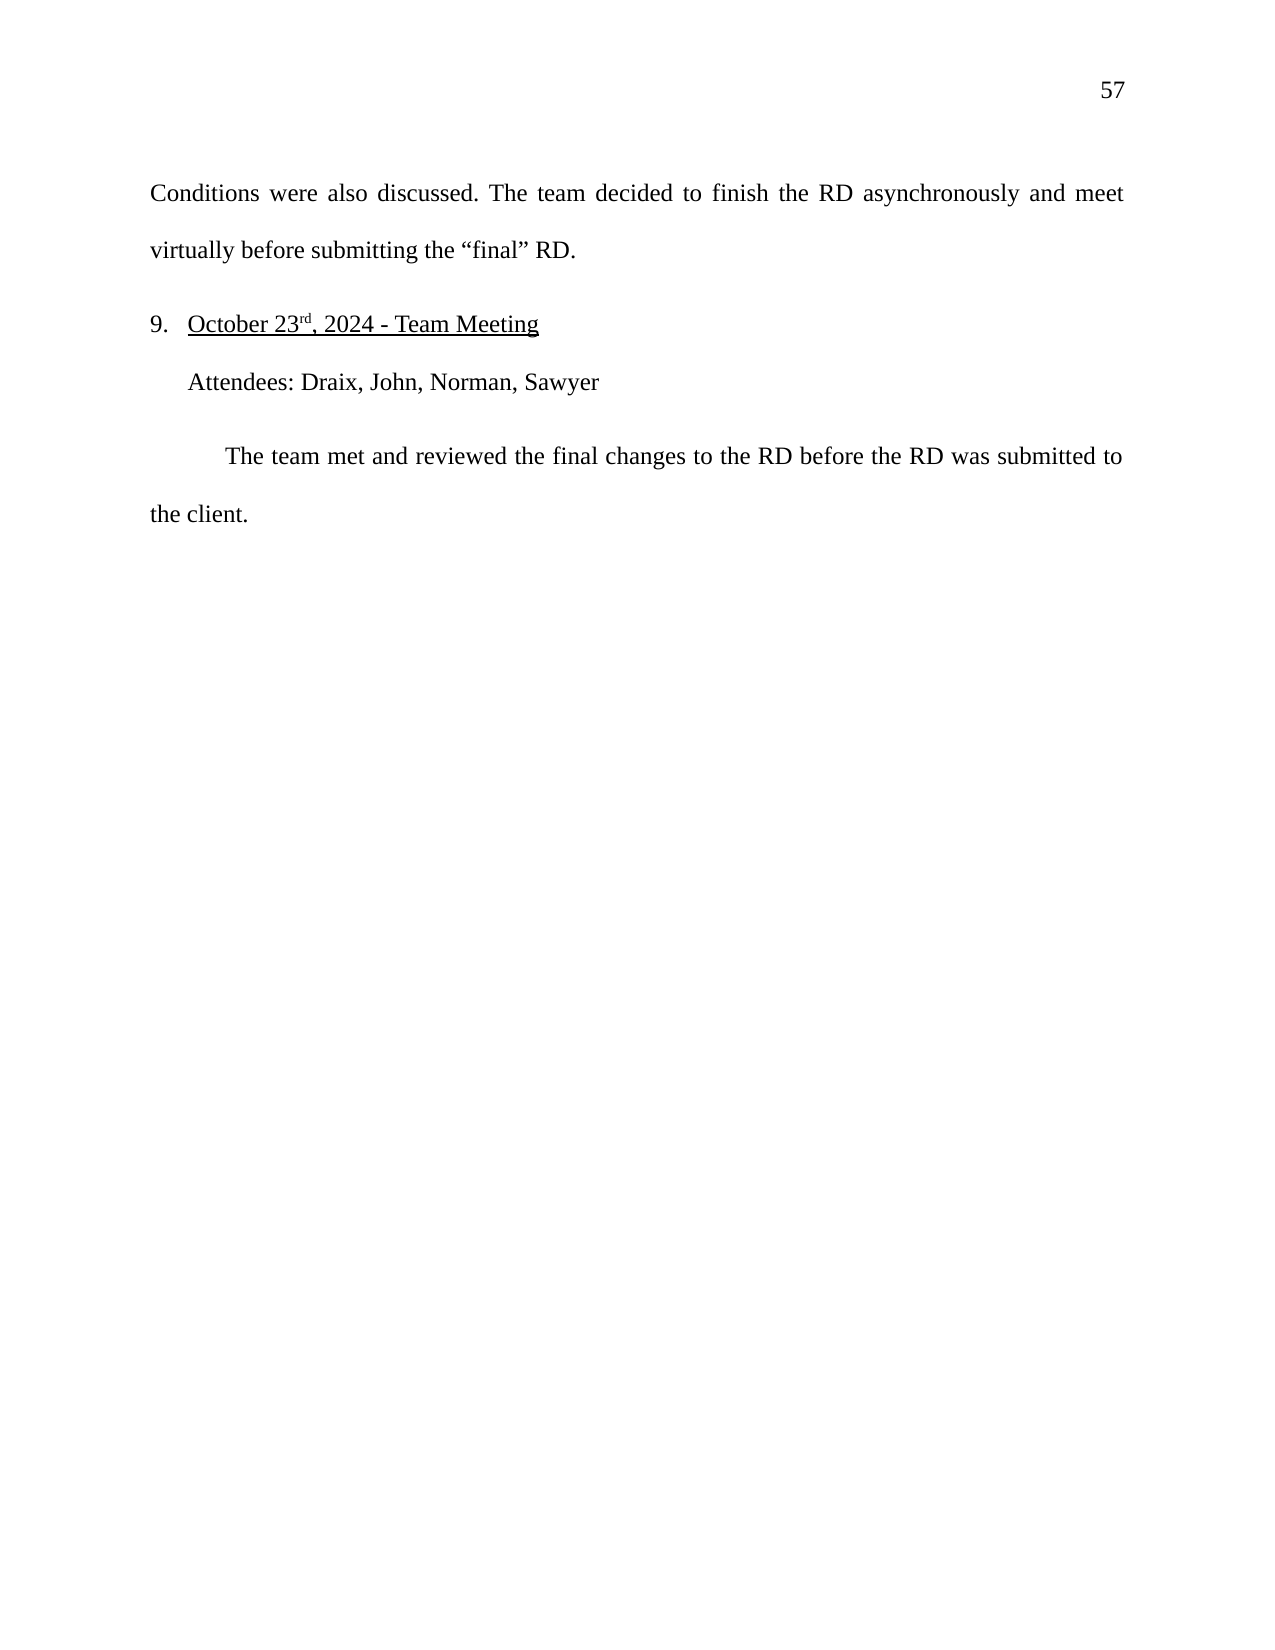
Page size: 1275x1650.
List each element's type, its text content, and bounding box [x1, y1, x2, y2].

text October 23rd, 2024 - Team Meeting [150, 309, 1125, 338]
text The team met and reviewed the final changes to the RD before the RD was submitted to the client. [150, 441, 1125, 527]
list Attendees: Draix, John, Norman, Sawyer [187, 367, 1125, 396]
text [150, 178, 1125, 264]
